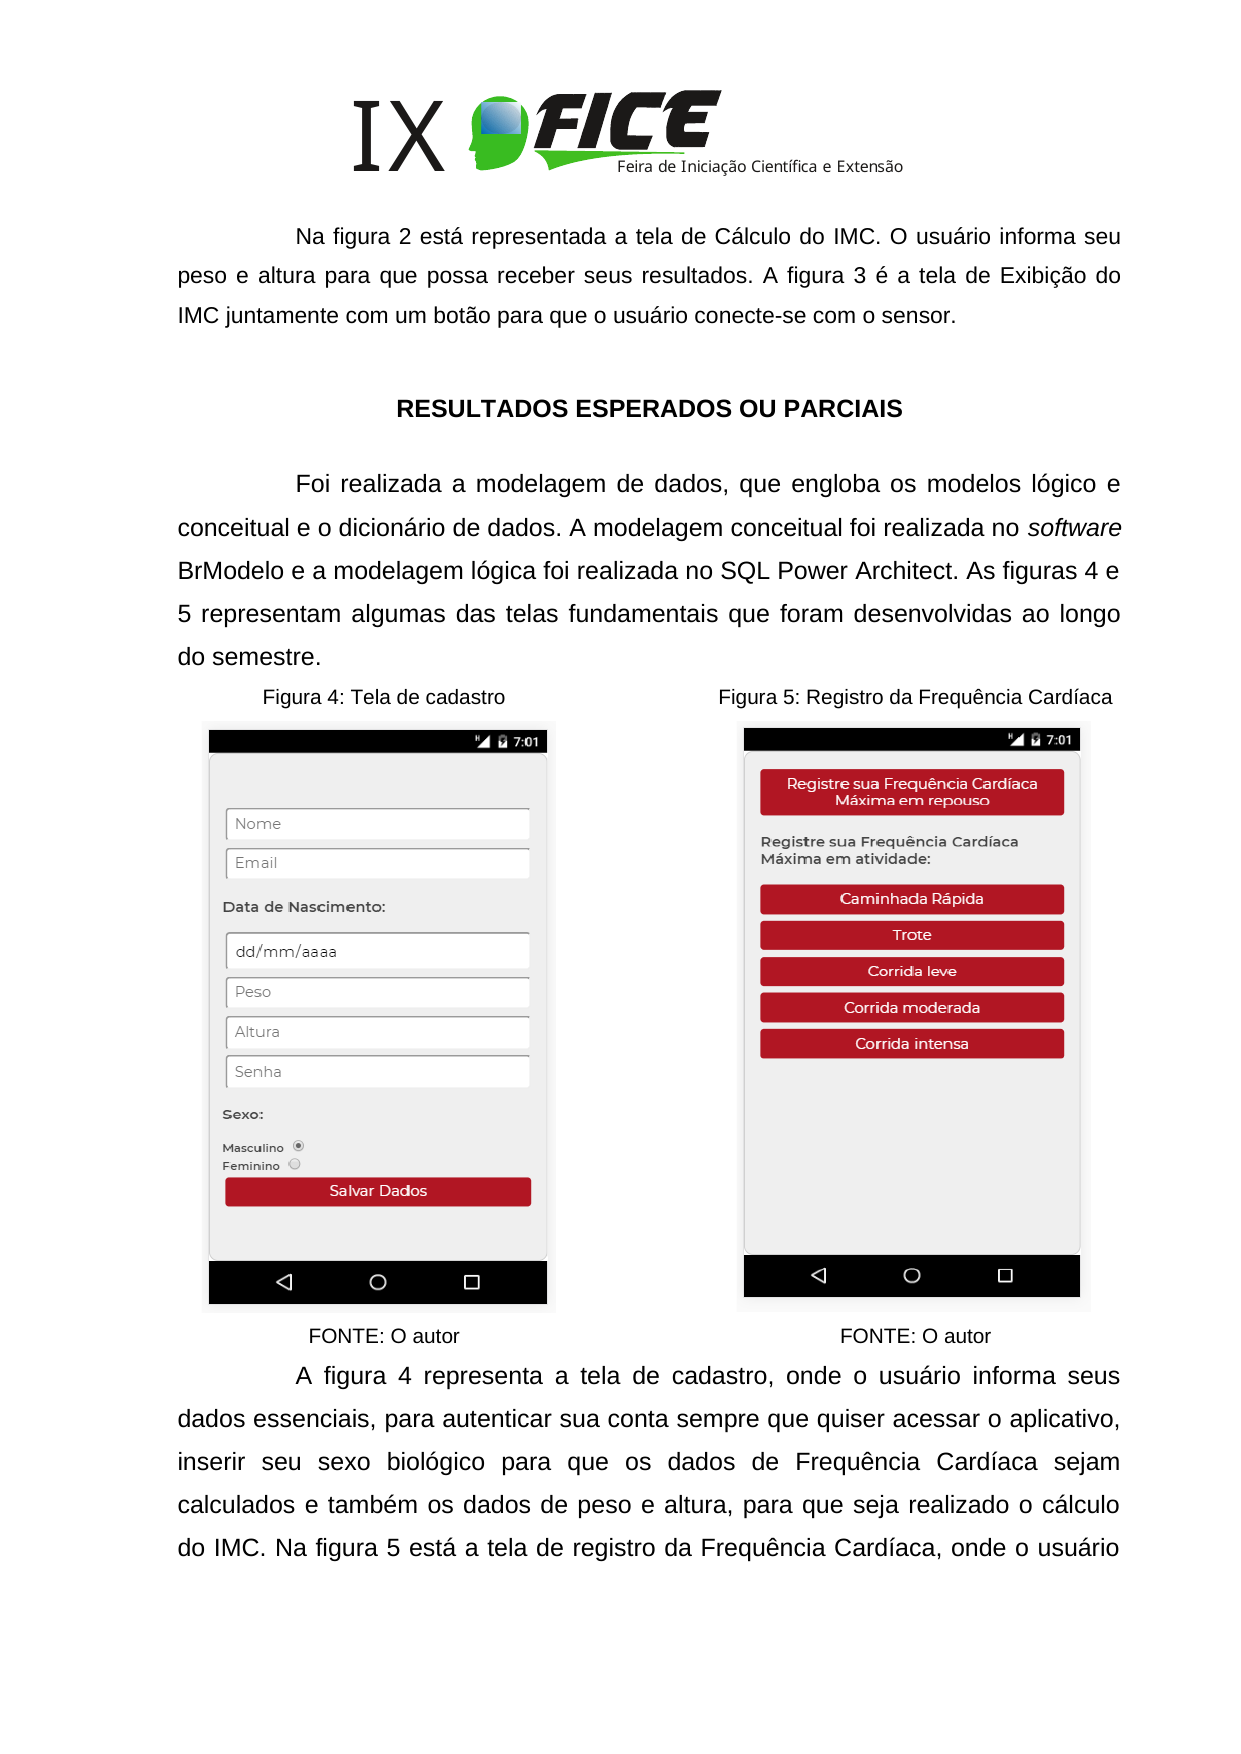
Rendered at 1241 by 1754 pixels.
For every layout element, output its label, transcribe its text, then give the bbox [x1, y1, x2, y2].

text RESULTADOS ESPERADOS OU PARCIAIS [177, 394, 1122, 423]
text Foi realizada a modelagem de dados, que engloba os modelos lógico e conceitual e o dicionário de dados. A modelagem conceitual foi realizada no software BrModelo e a modelagem lógica foi realizada no SQL Power Architect. As figuras 4 e 5 representam algumas das telas fundamentais que foram desenvolvidas ao longo do semestre. [177, 469, 1122, 671]
picture [201, 721, 556, 1313]
picture [736, 721, 1091, 1312]
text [177, 1361, 1122, 1562]
text Na figura 2 está representada a tela de Cálculo do IMC. O usuário informa seu peso e altura para que possa receber seus resultados. A figura 3 é a tela de Exibição do IMC juntamente com um botão para que o usuário conecte-se com o sensor. [177, 223, 1122, 328]
text Figura 4: Tela de cadastro Figura 5: Registro da Frequência Cardíaca [177, 685, 1122, 709]
